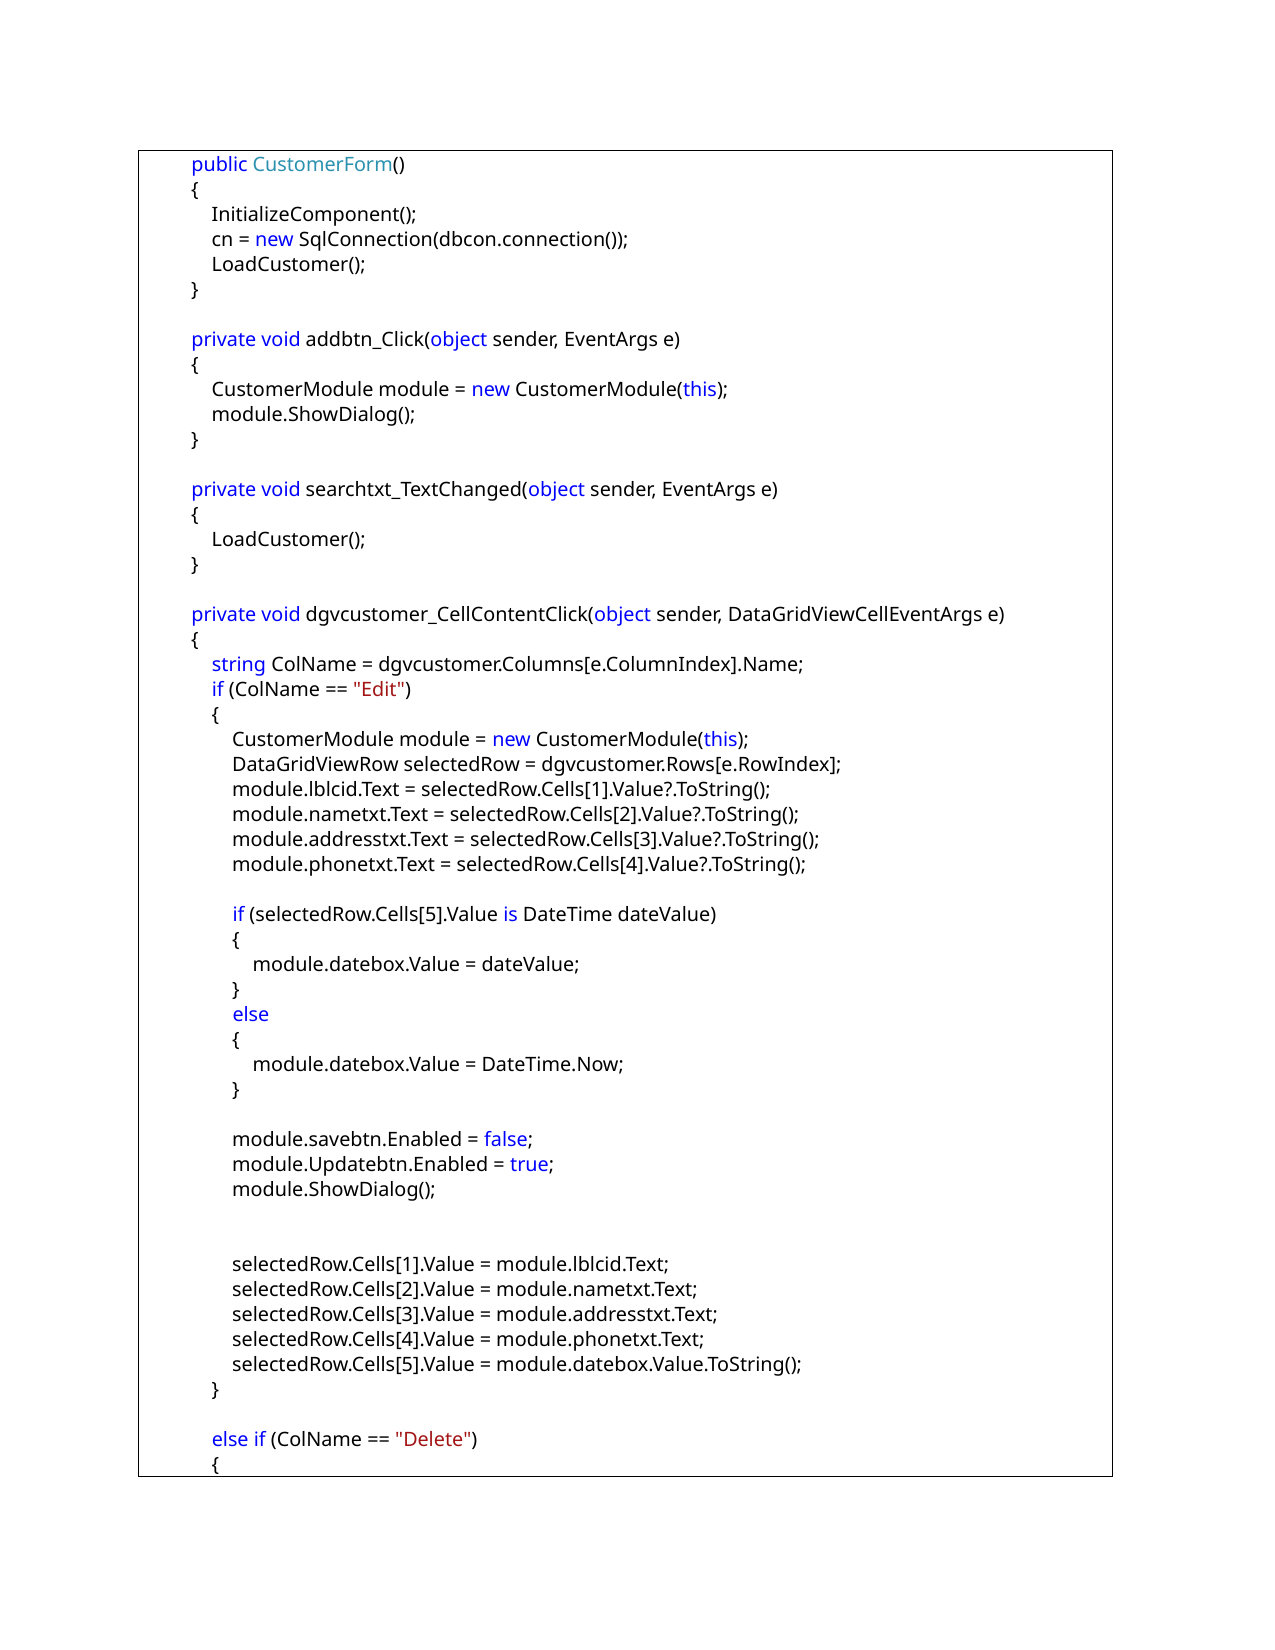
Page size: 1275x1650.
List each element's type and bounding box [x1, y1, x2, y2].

table_header [139, 151, 1112, 1476]
